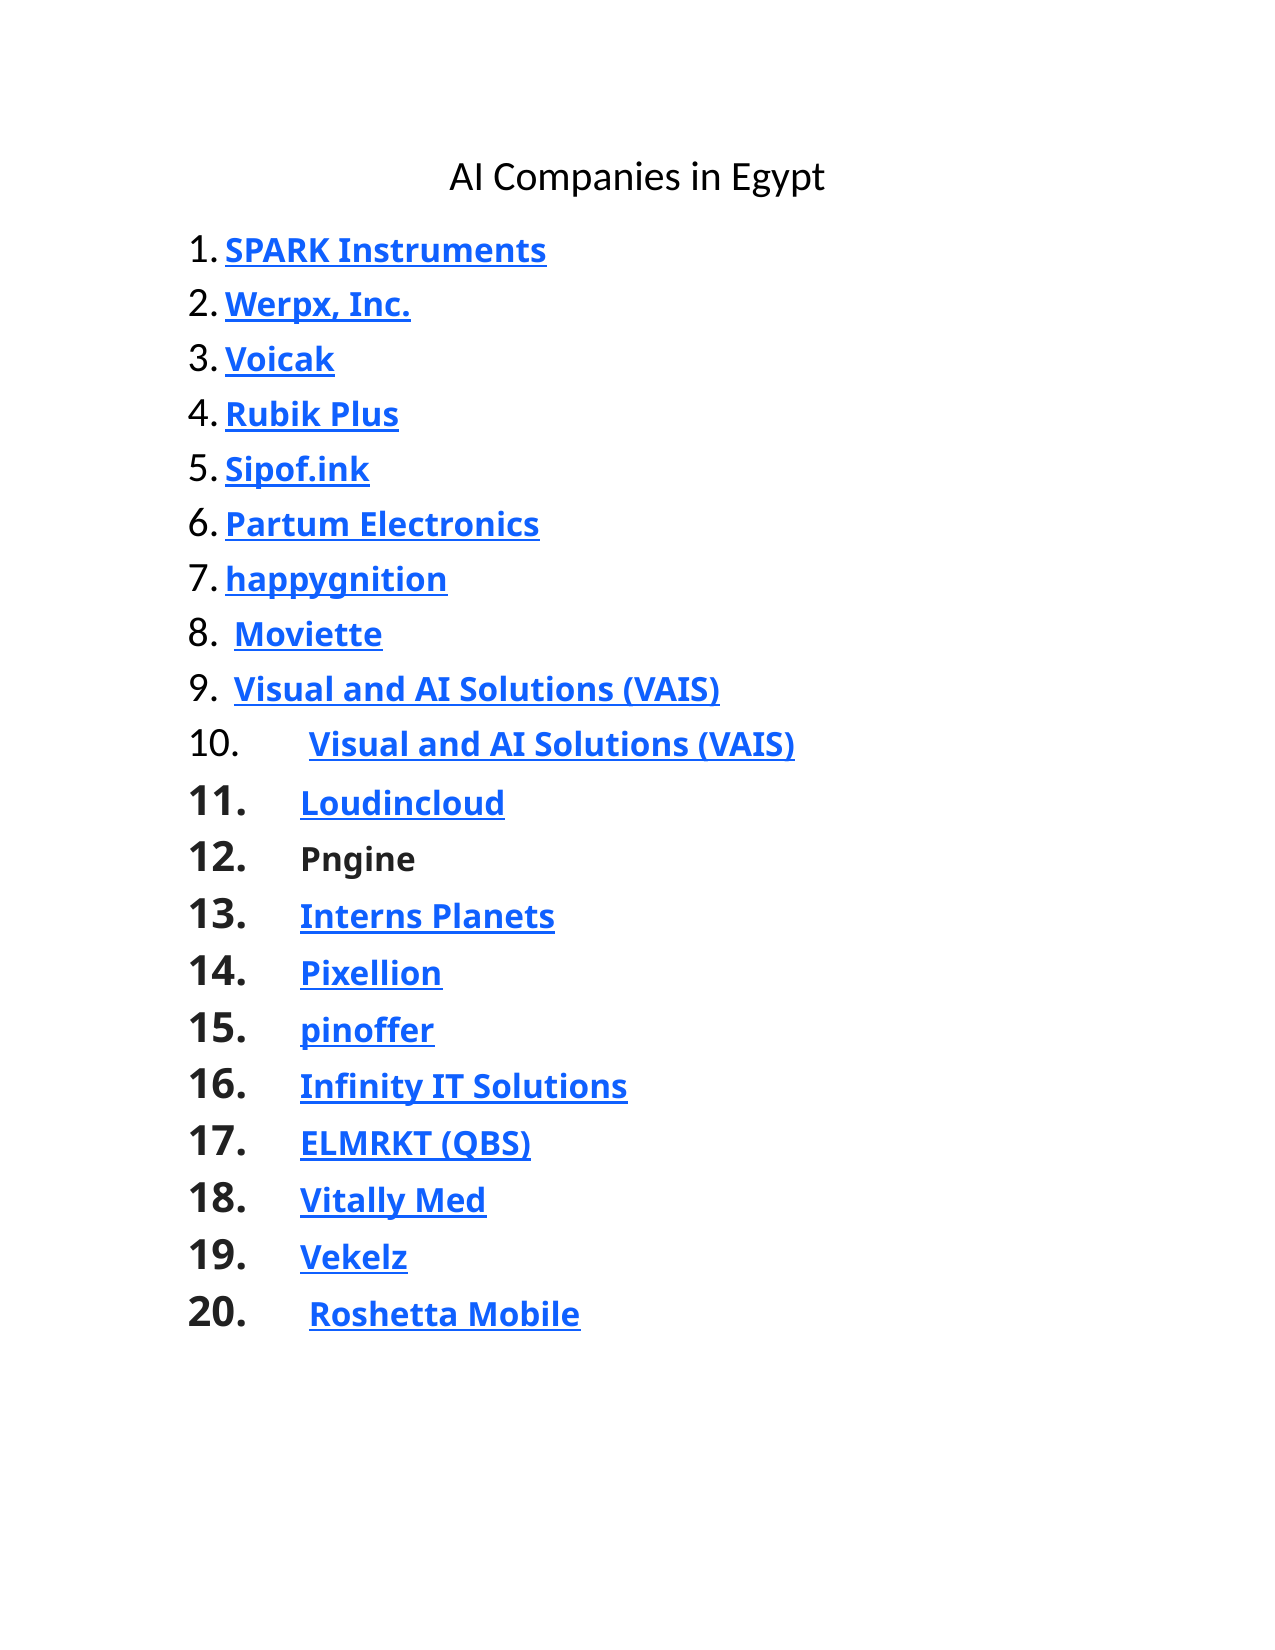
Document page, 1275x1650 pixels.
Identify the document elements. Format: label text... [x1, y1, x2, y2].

list Roshetta Mobile [187, 1281, 1125, 1338]
list Rubik Plus [187, 386, 1125, 437]
list Voicak [187, 331, 1125, 382]
list Loudincloud [187, 771, 1125, 827]
list Pngine [187, 827, 1125, 884]
list pinoffer [187, 998, 1125, 1054]
text AI Companies in Egypt [150, 150, 1125, 201]
list Moviette [187, 606, 1125, 657]
list Sipof.ink [187, 441, 1125, 492]
list Pixellion [187, 941, 1125, 998]
list Interns Planets [187, 884, 1125, 941]
list Vitally Med [187, 1168, 1125, 1225]
list Visual and AI Solutions (VAIS) [187, 716, 1125, 766]
list Infinity IT Solutions [187, 1054, 1125, 1111]
list Visual and AI Solutions (VAIS) [187, 661, 1125, 712]
list Partum Electronics [187, 496, 1125, 547]
list Werpx, Inc. [187, 276, 1125, 327]
list Vekelz [187, 1225, 1125, 1281]
list happygnition [187, 551, 1125, 602]
list SPARK Instruments [187, 222, 1125, 272]
list ELMRKT (QBS) [187, 1111, 1125, 1168]
